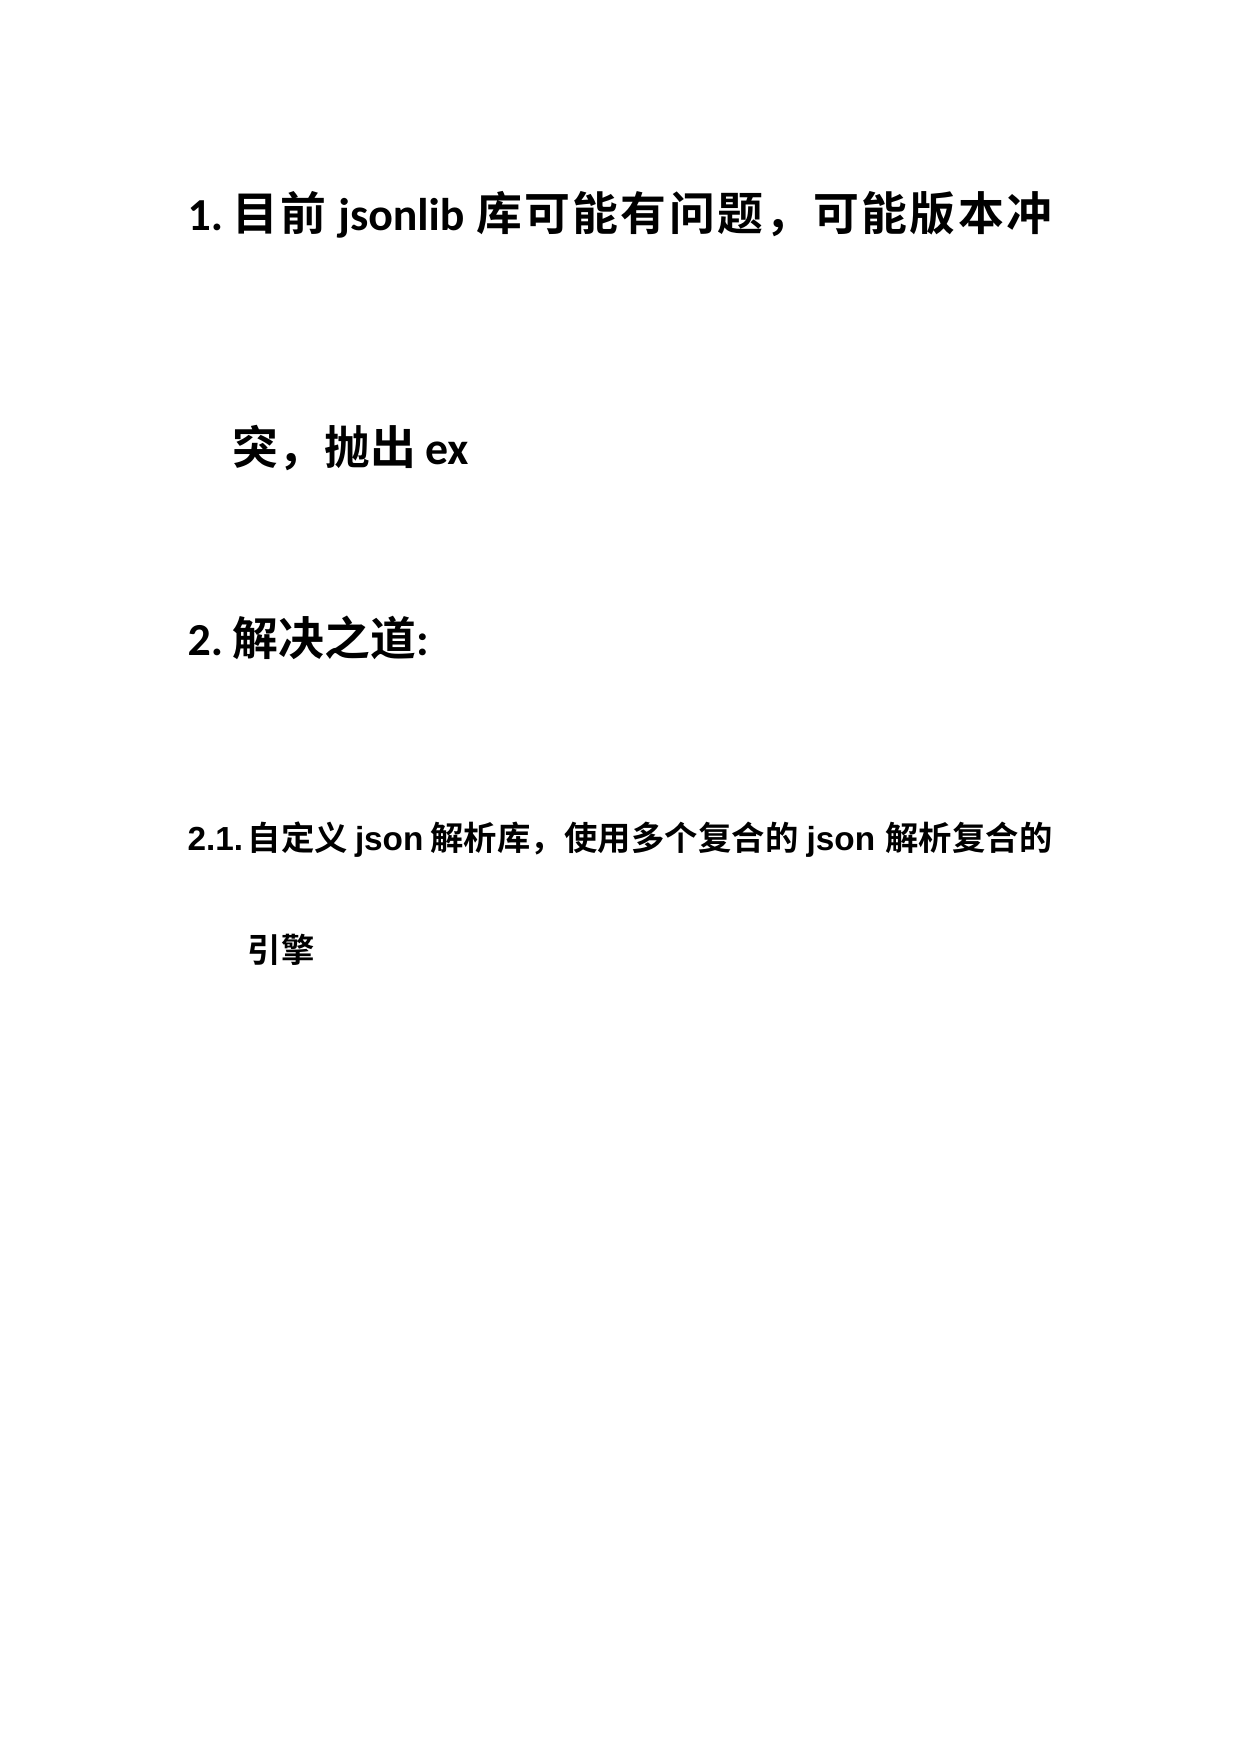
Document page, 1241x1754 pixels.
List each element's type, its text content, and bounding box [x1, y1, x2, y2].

subtitle 目前jsonlib库可能有问题，可能版本冲突，抛出ex [187, 162, 1053, 493]
subtitle 自定义json解析库，使用多个复合的json 解析复合的引擎 [187, 846, 1053, 1023]
subtitle 解决之道: [187, 622, 1053, 719]
